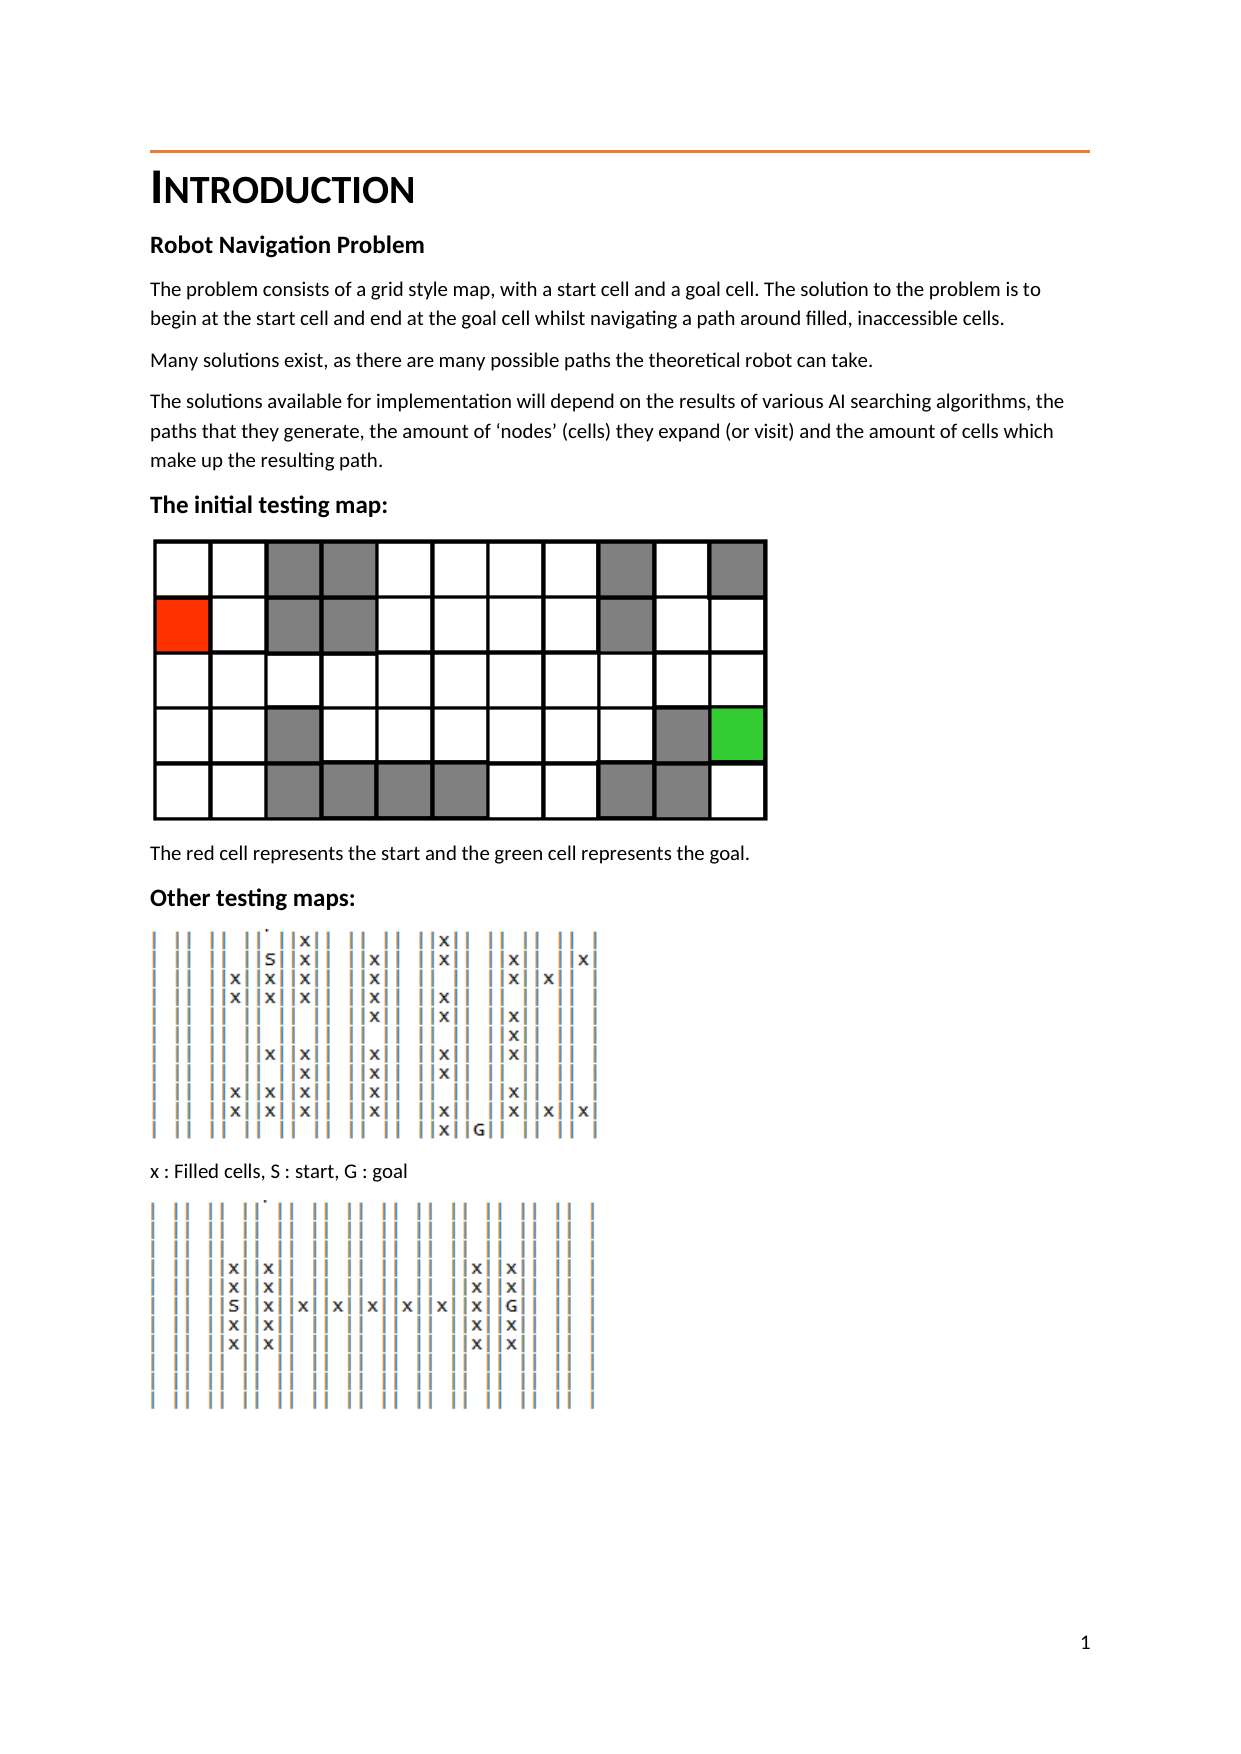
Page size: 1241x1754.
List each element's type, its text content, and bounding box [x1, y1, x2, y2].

text Many solutions exist, as there are many possible paths the theoretical robot can take. [150, 347, 1090, 372]
text The problem consists of a grid style map, with a start cell and a goal cell. The solution to the problem is to begin at the start cell and end at the goal cell whilst navigating a path around filled, inaccessible cells. [150, 276, 1090, 331]
picture [150, 929, 600, 1143]
text Other testing maps: [150, 882, 1090, 912]
text x : Filled cells, S : start, G : goal [150, 1158, 1090, 1184]
text The initial testing map: [150, 489, 1090, 519]
picture [150, 536, 771, 824]
picture [150, 1200, 597, 1412]
text The red cell represents the start and the green cell represents the goal. [150, 840, 1090, 866]
text The solutions available for implementation will depend on the results of various AI searching algorithms, the paths that they generate, the amount of ‘nodes’ (cells) they expand (or visit) and the amount of cells which make up the resulting path. [150, 389, 1090, 472]
text Robot Navigation Problem [150, 229, 1090, 259]
